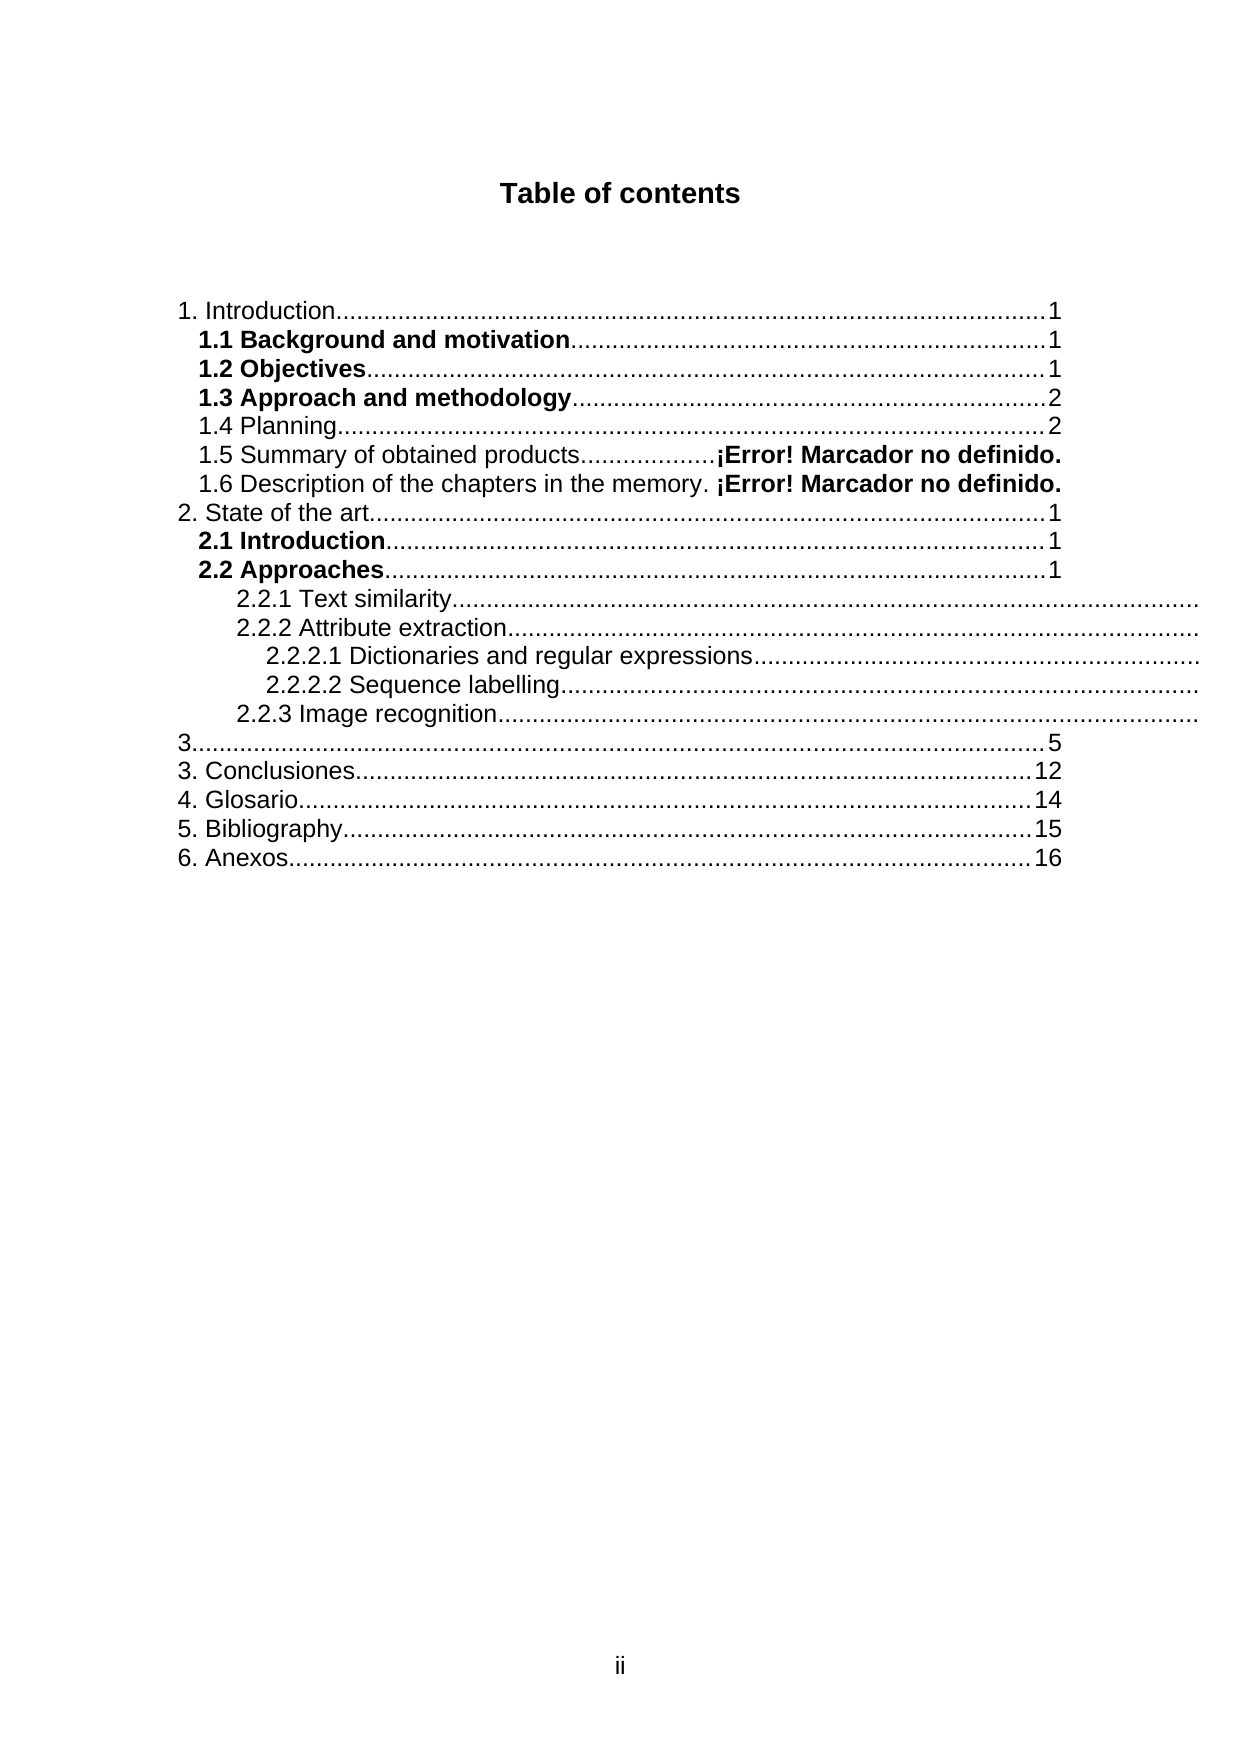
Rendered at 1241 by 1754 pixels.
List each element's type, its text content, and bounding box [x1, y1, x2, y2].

text 2.2.1 Text similarity 1 [236, 584, 1063, 612]
text 2. State of the art 1 [177, 497, 1063, 526]
text 5. Bibliography 15 [177, 814, 1063, 842]
text 2.2 Approaches 1 [198, 555, 1063, 584]
text 1.5 Summary of obtained products ¡Error! Marcador no definido. [198, 440, 1063, 469]
text 2.2.2.2 Sequence labelling 3 [266, 670, 1063, 699]
text 2.2.3 Image recognition 3 [236, 699, 1063, 727]
text 4. Glosario 14 [177, 785, 1063, 814]
text 3. Conclusiones 12 [177, 756, 1063, 785]
text 1.2 Objectives 1 [198, 354, 1063, 382]
text 3. 5 [177, 727, 1063, 756]
text 1.4 Planning 2 [198, 411, 1063, 440]
text 2.2.2 Attribute extraction 2 [236, 612, 1063, 641]
text 2.1 Introduction 1 [198, 526, 1063, 555]
text 1. Introduction 1 [177, 296, 1063, 325]
text 1.3 Approach and methodology 2 [198, 382, 1063, 411]
text 2.2.2.1 Dictionaries and regular expressions 2 [266, 641, 1063, 670]
text Table of contents [177, 176, 1063, 210]
text 1.6 Description of the chapters in the memory ¡Error! Marcador no definido. [198, 469, 1063, 497]
text 1.1 Background and motivation 1 [198, 325, 1063, 354]
text 6. Anexos 16 [177, 842, 1063, 871]
